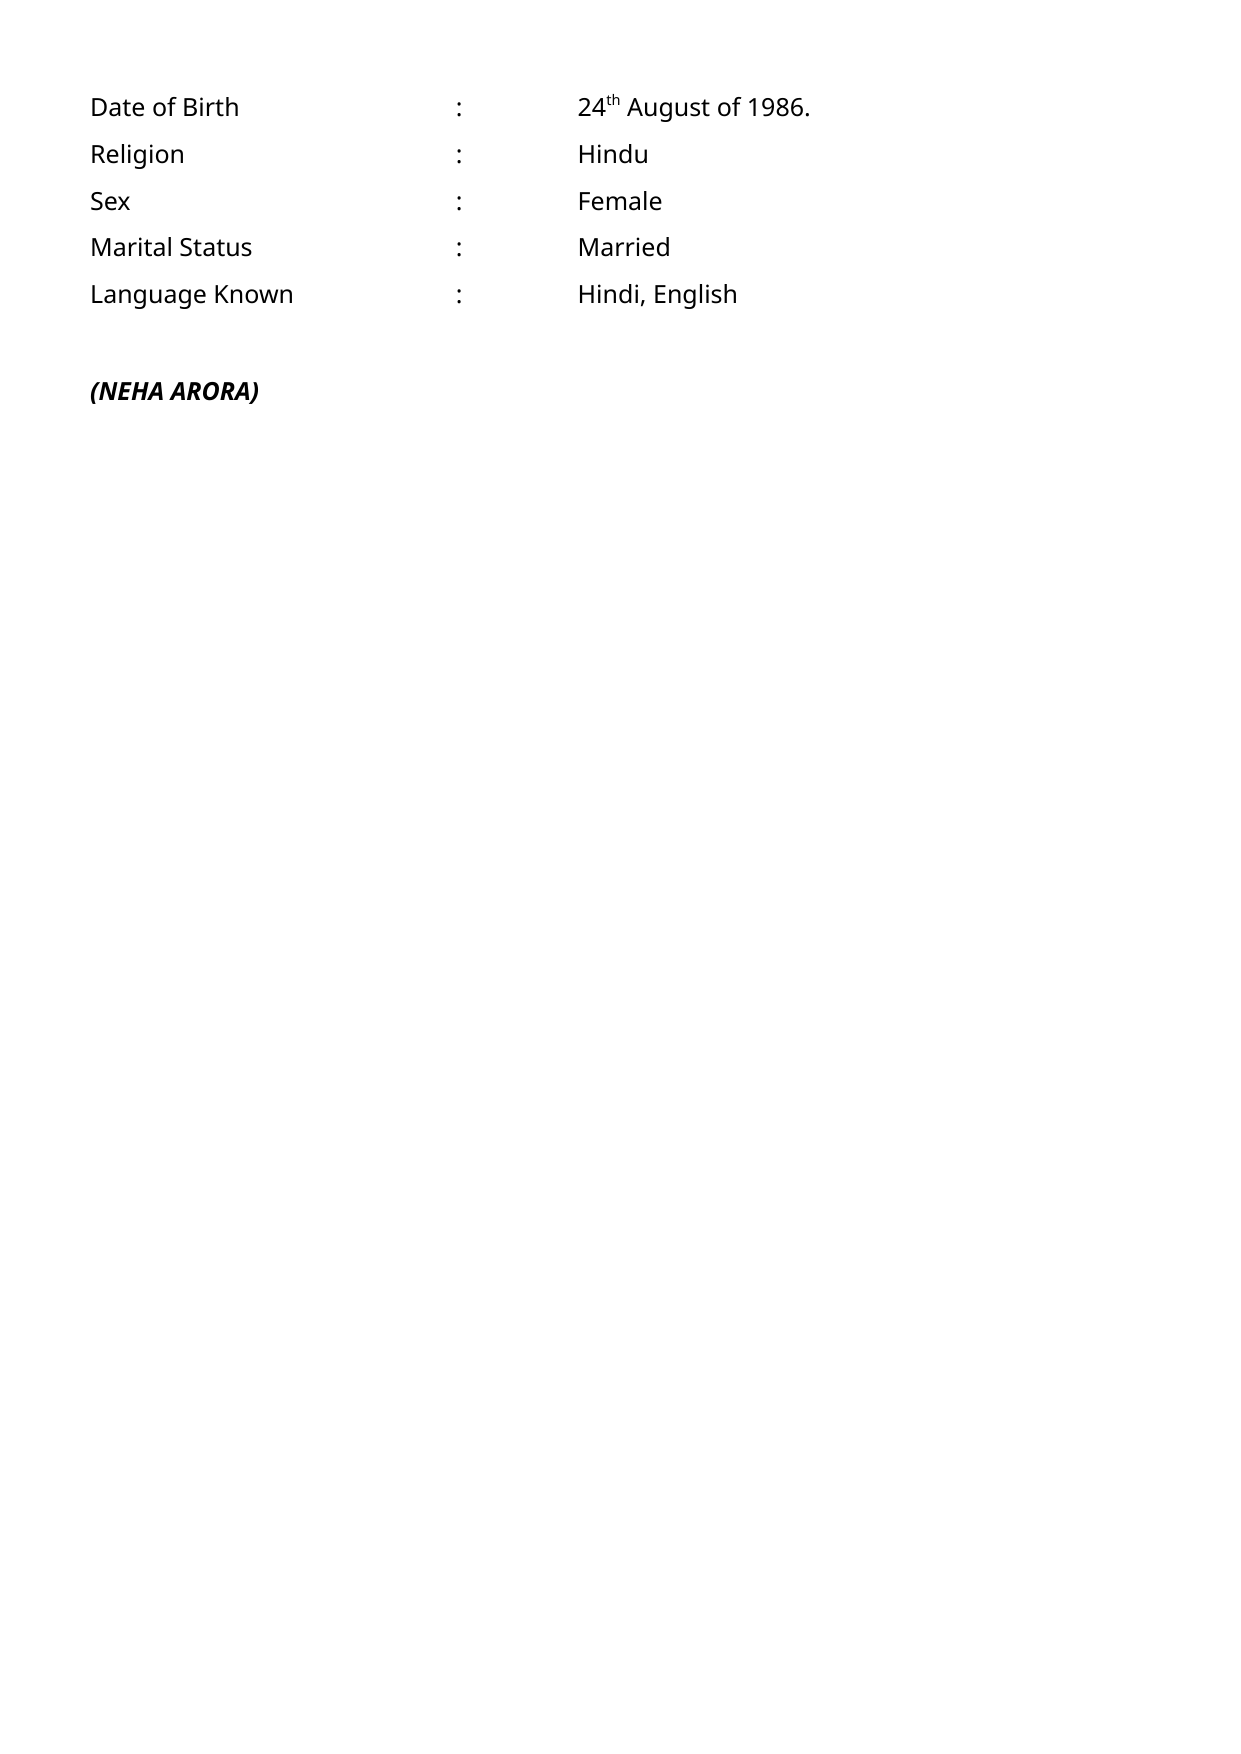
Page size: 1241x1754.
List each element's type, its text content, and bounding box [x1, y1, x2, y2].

text Date of Birth : 24th August of 1986. [90, 90, 1150, 124]
text (NEHA ARORA) [90, 373, 1150, 408]
text Religion : Hindu [90, 137, 1150, 171]
text Language Known : Hindi, English [90, 276, 1150, 310]
text Marital Status : Married [90, 230, 1150, 264]
text Sex : Female [90, 183, 1150, 217]
